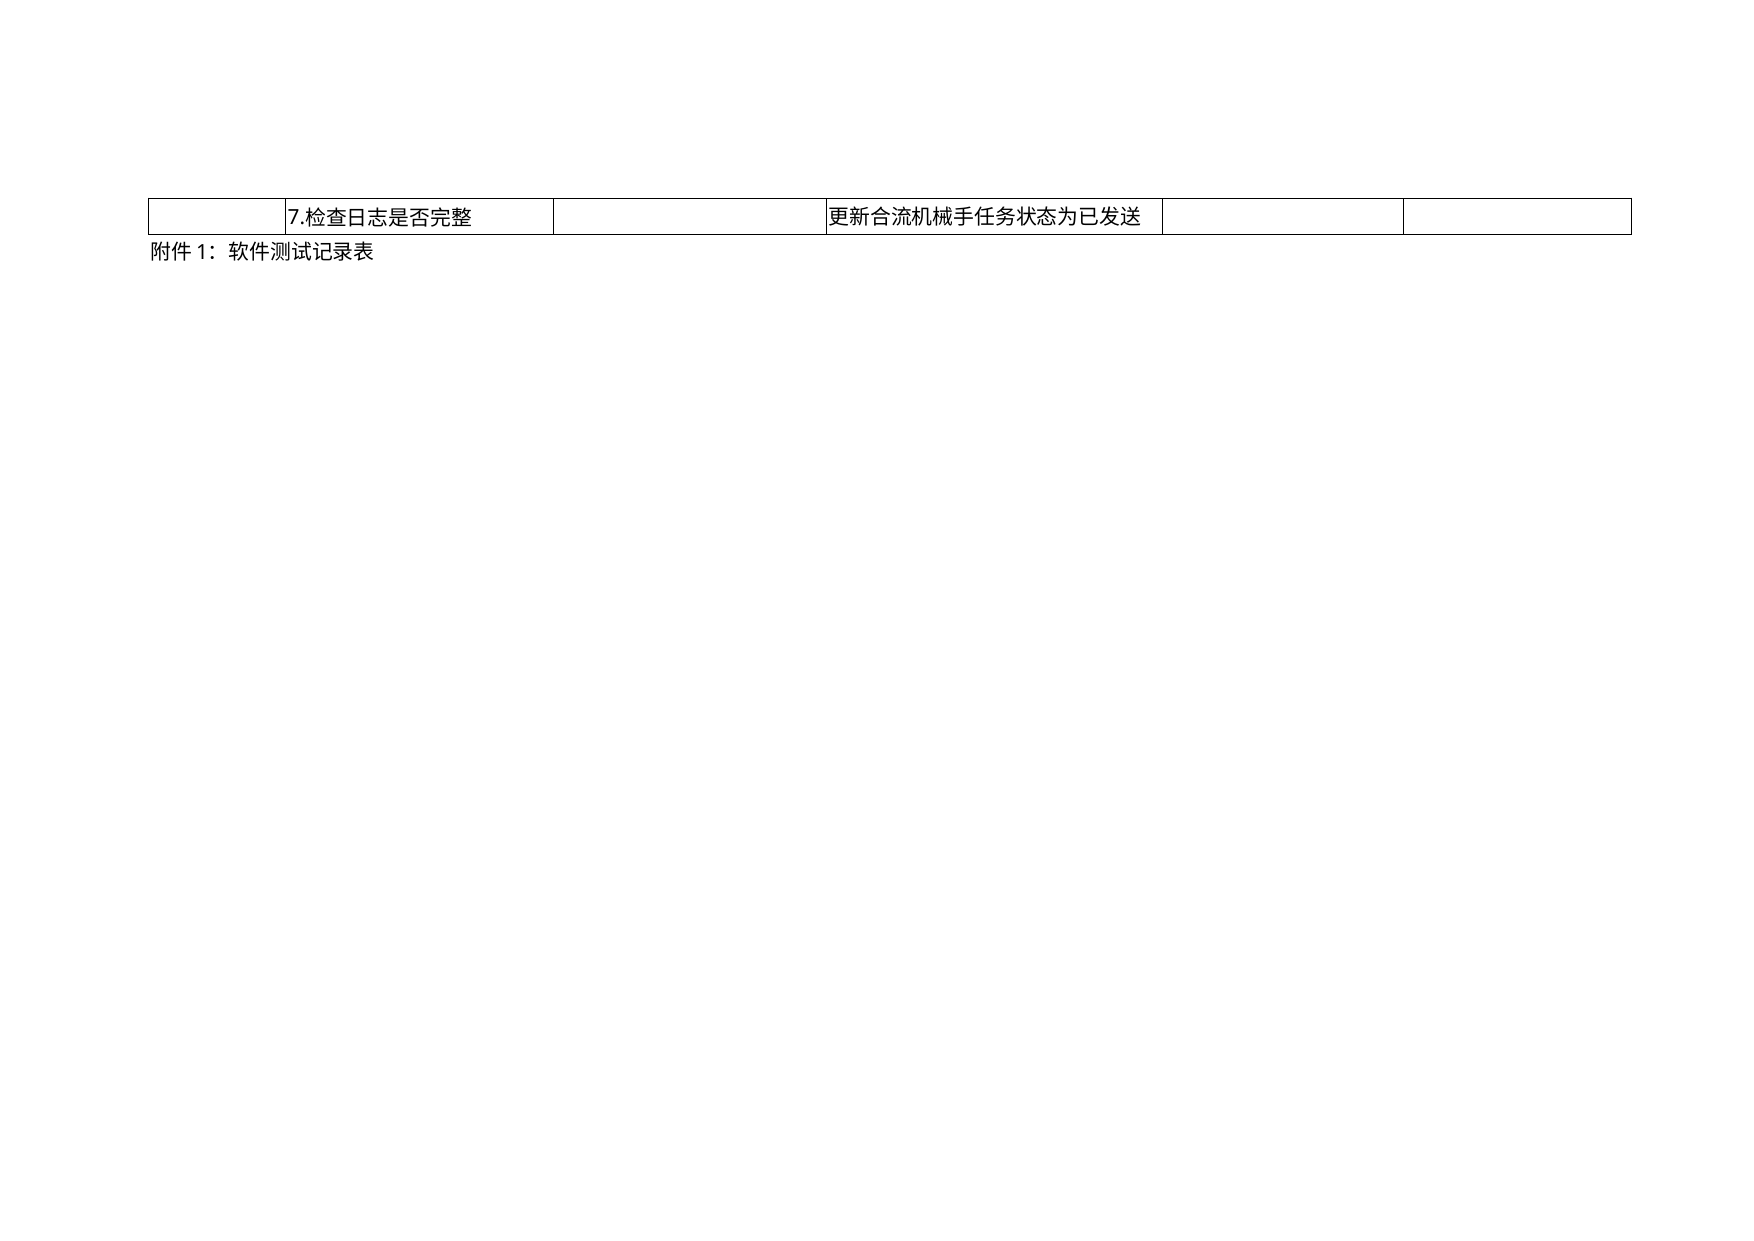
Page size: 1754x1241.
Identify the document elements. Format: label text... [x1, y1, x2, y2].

table_cell [1404, 199, 1631, 234]
table_cell 7.检查日志是否完整 [286, 199, 553, 234]
table_cell [1163, 199, 1403, 234]
text 附件1：软件测试记录表 [150, 235, 1604, 266]
table_cell [554, 199, 826, 234]
table_cell 更新合流机械手任务状态为已发送 [827, 199, 1162, 234]
table_cell [149, 199, 285, 234]
